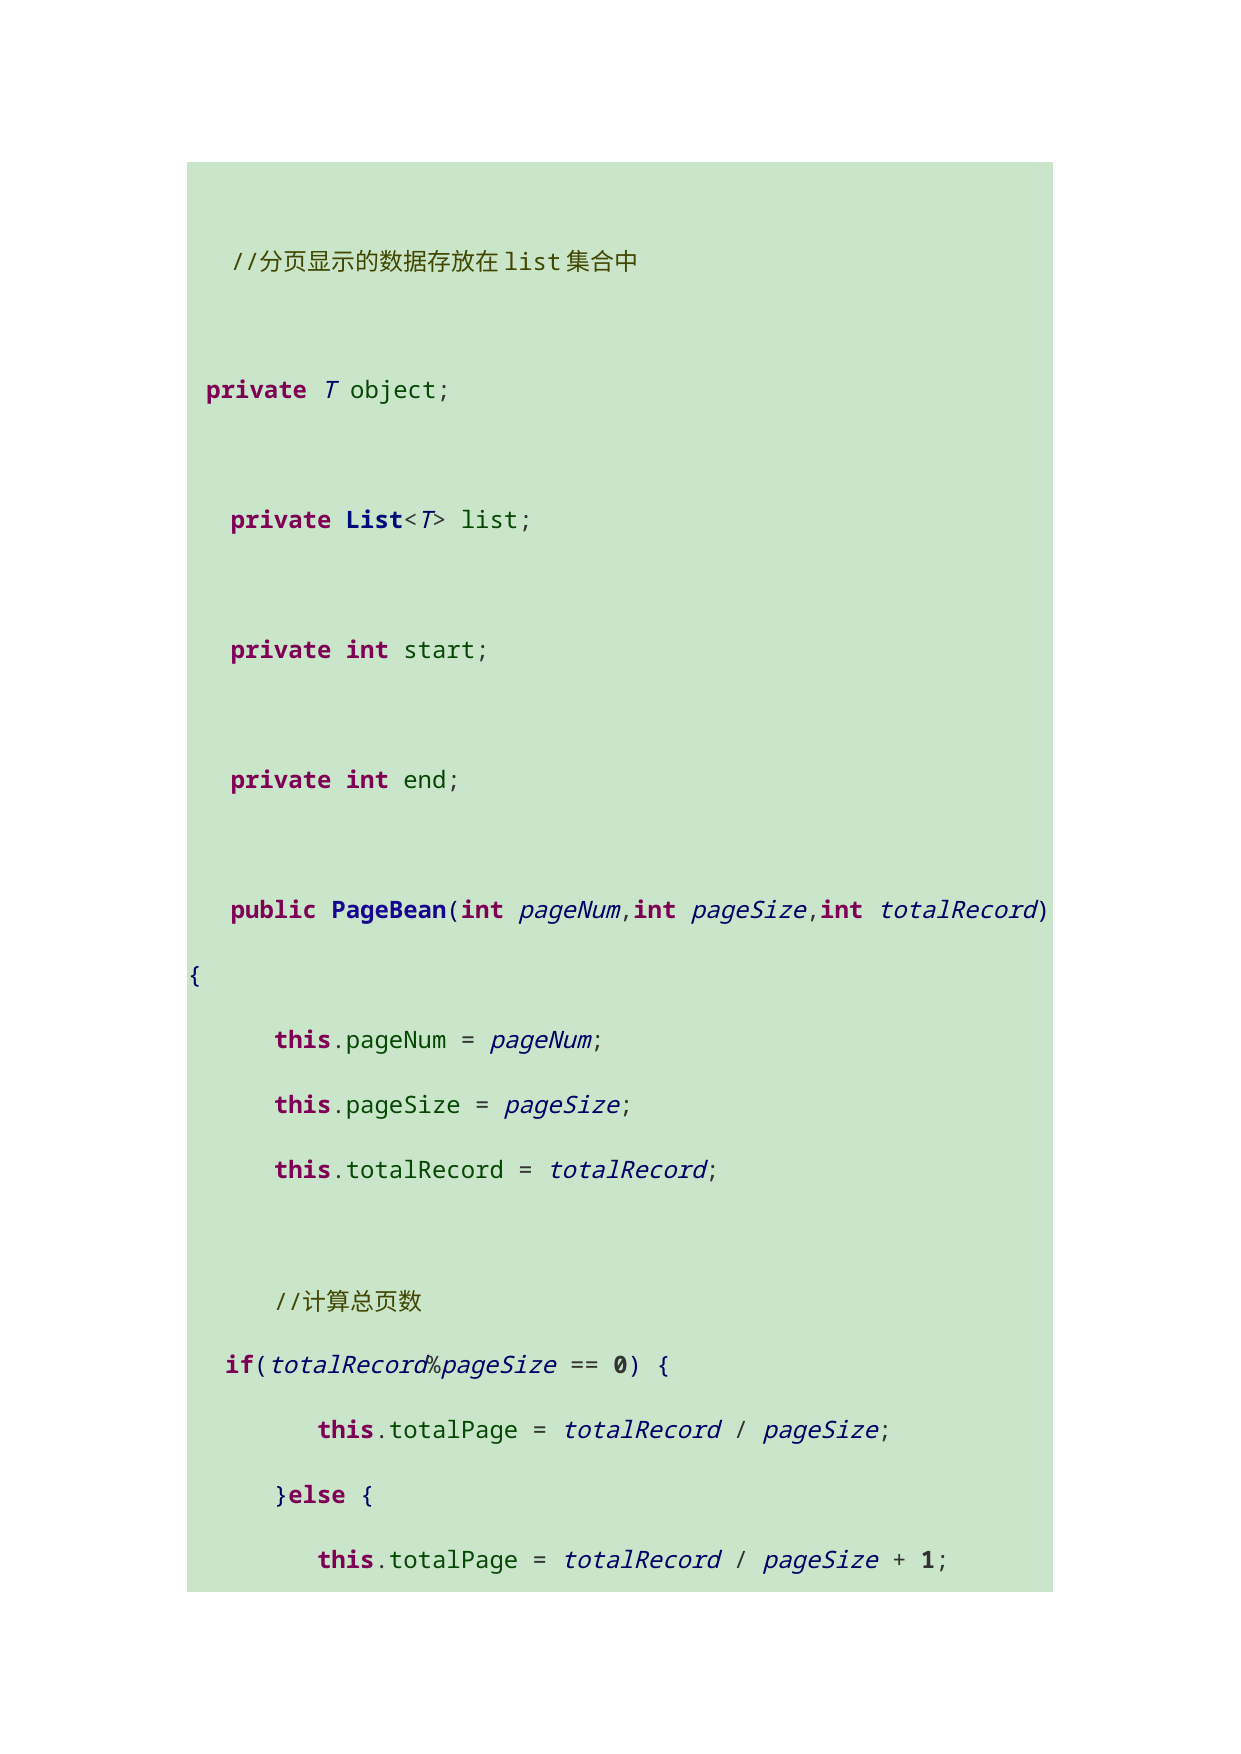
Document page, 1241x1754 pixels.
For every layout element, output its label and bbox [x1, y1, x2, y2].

text [187, 162, 1053, 1592]
